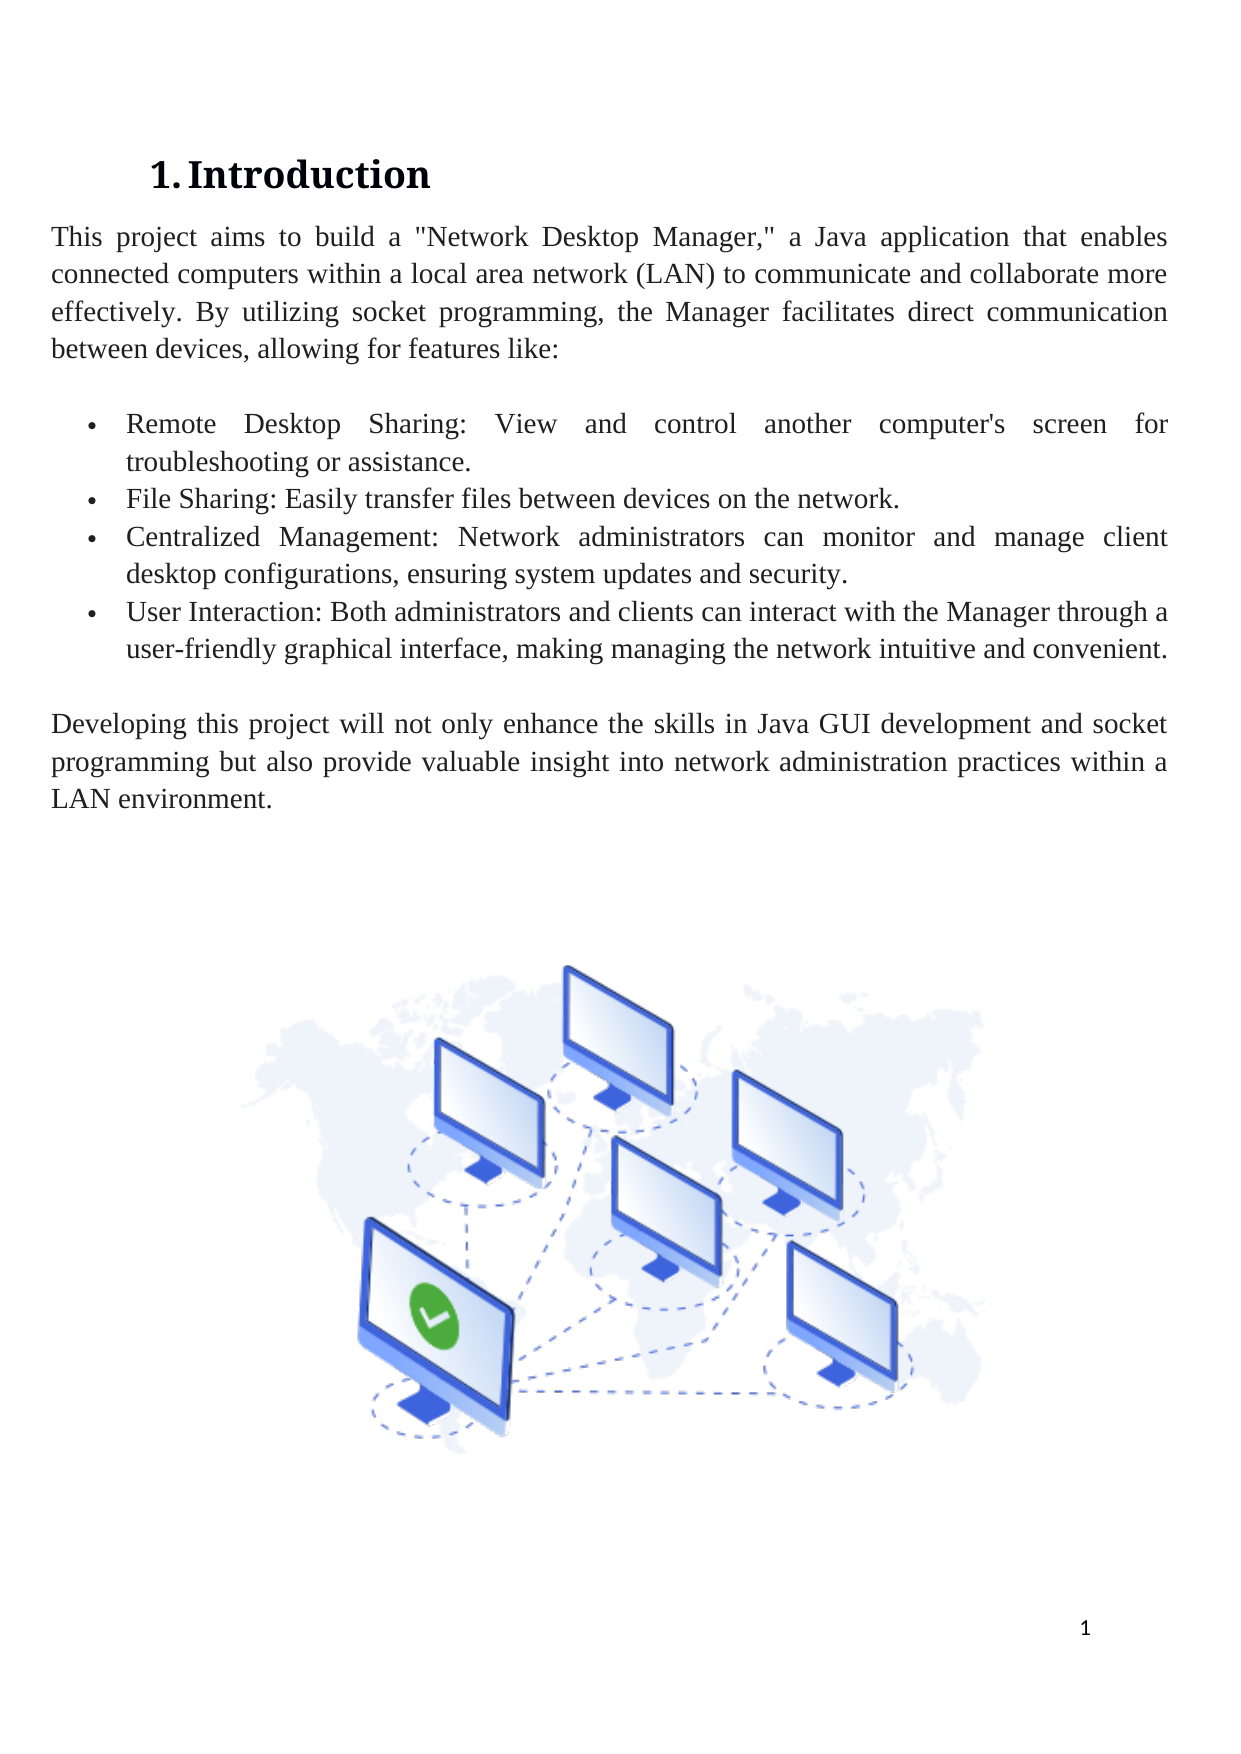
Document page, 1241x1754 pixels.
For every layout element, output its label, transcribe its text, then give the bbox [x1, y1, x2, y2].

list Introduction [150, 148, 1240, 199]
picture [222, 946, 1018, 1478]
